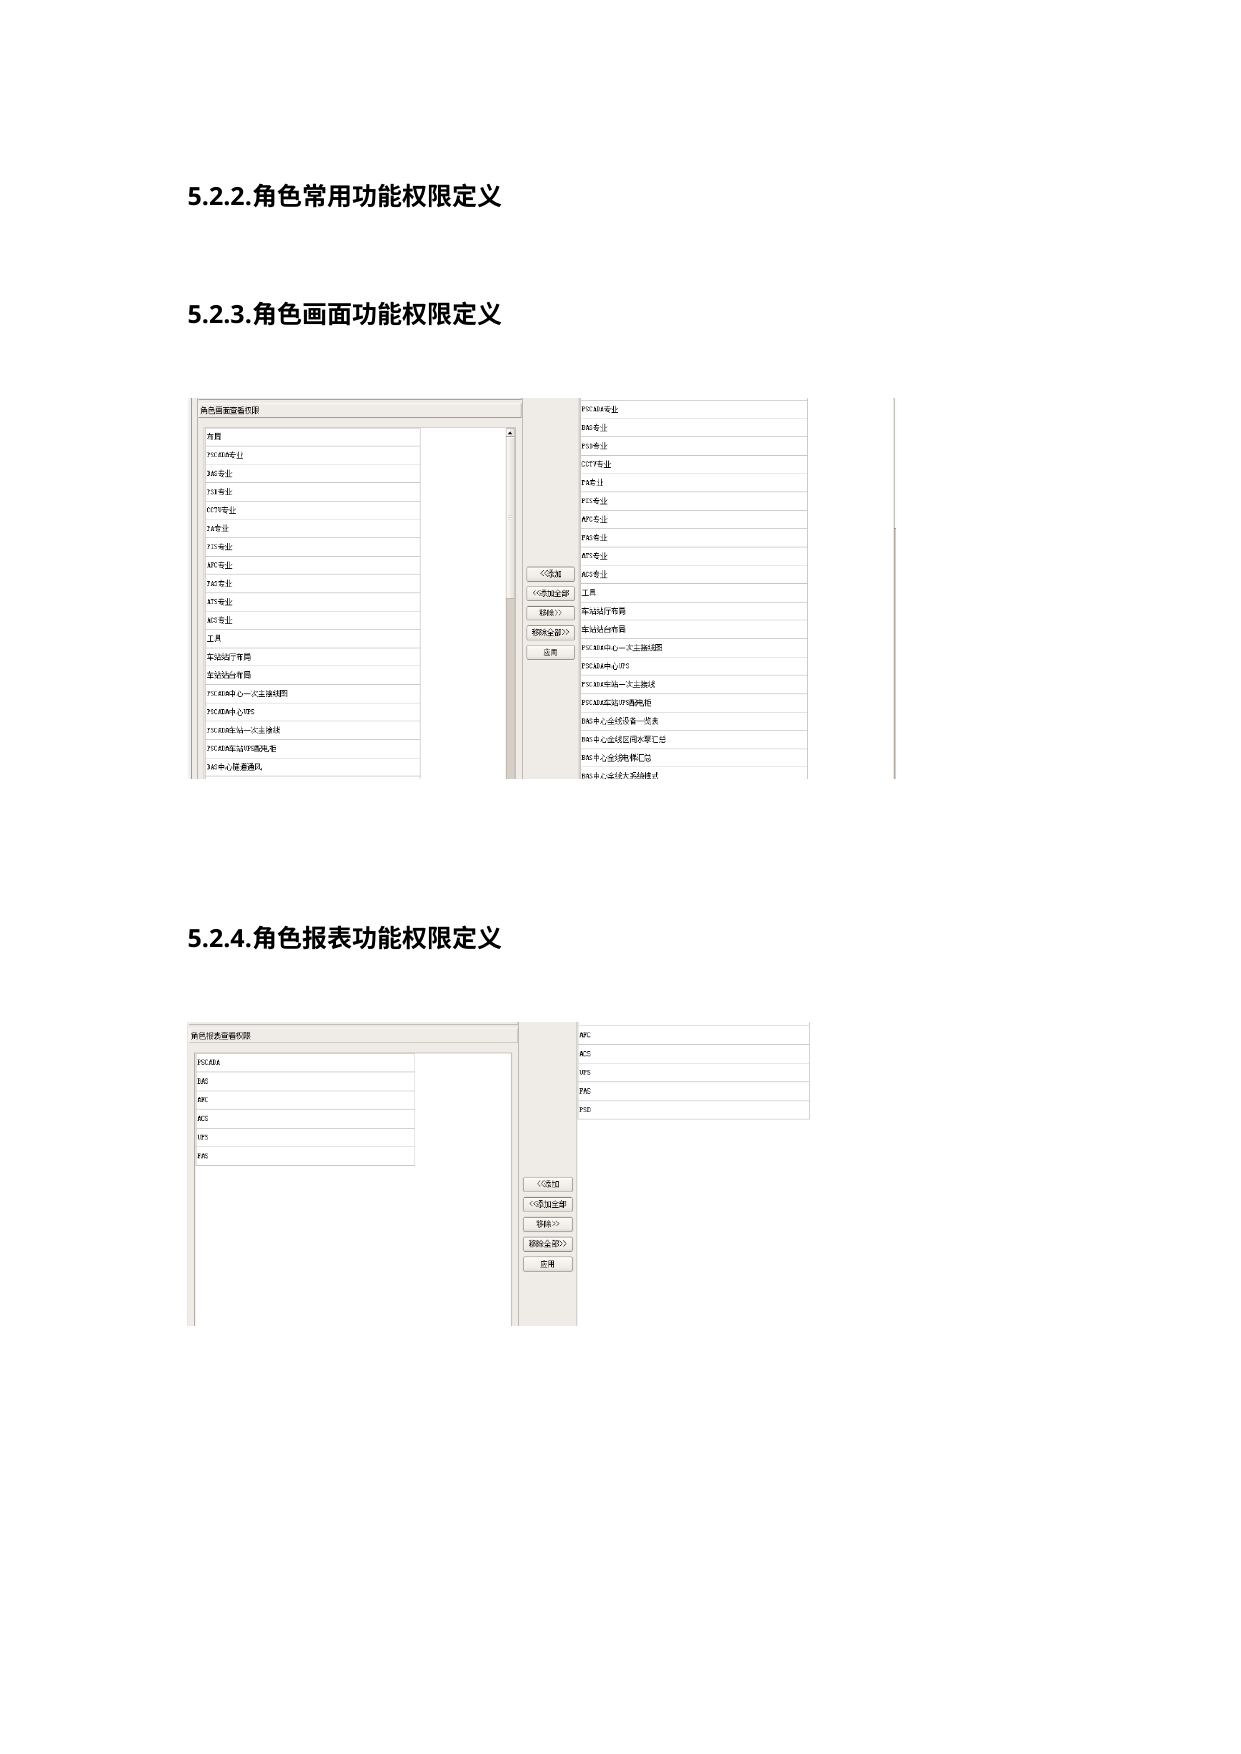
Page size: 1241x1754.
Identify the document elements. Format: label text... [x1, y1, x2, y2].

subtitle 5.2.4.角色报表功能权限定义 [187, 904, 1053, 969]
picture [187, 398, 897, 779]
subtitle 5.2.2.角色常用功能权限定义 [187, 162, 1053, 227]
picture [187, 1022, 897, 1326]
subtitle 5.2.3.角色画面功能权限定义 [187, 280, 1053, 345]
